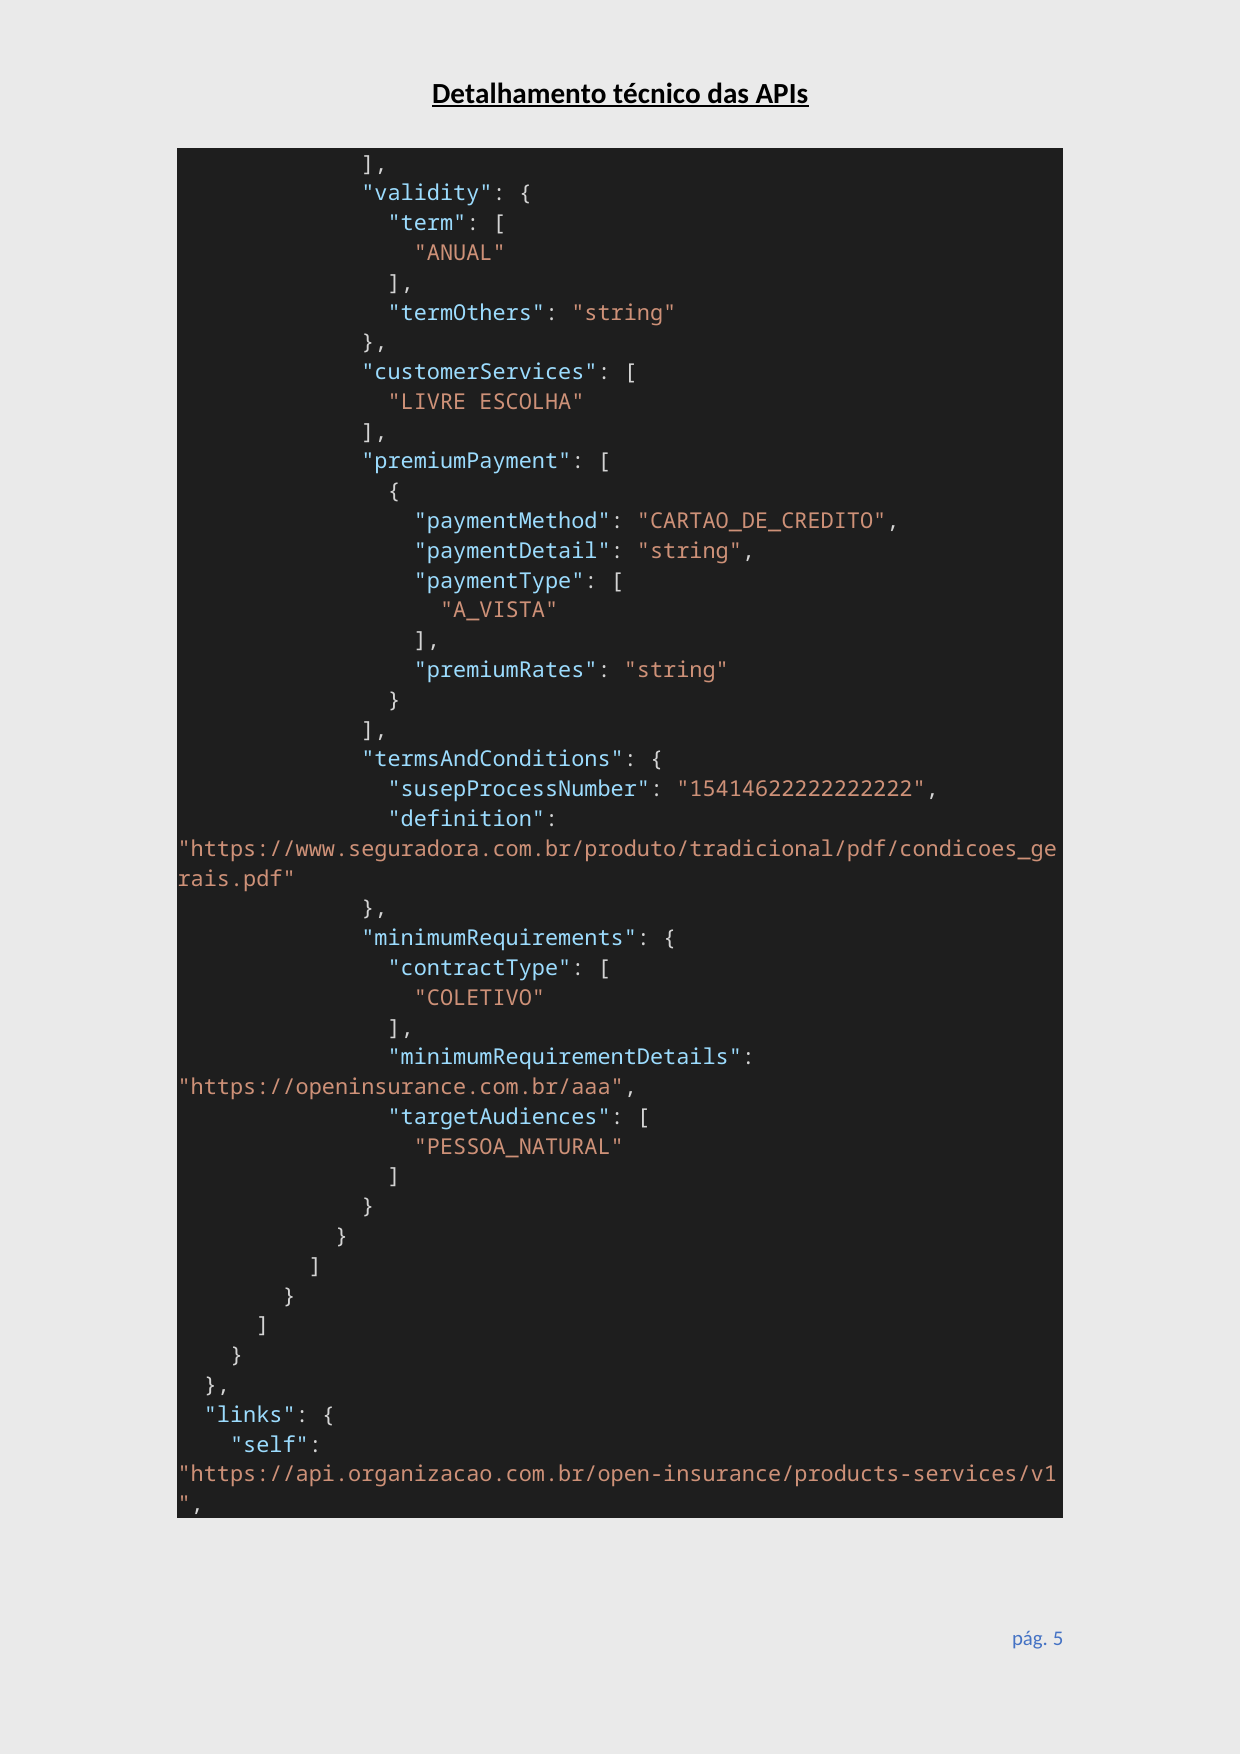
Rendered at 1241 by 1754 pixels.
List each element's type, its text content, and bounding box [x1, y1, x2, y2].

text } [177, 684, 1063, 714]
text "premiumRates": "string" [177, 654, 1063, 684]
text "termOthers": "string" [177, 297, 1063, 326]
text "links": { [177, 1399, 1063, 1429]
text ], [177, 267, 1063, 297]
text "contractType": [ [177, 952, 1063, 982]
text }, [177, 1369, 1063, 1399]
text ], [177, 714, 1063, 743]
text "LIVRE ESCOLHA" [177, 386, 1063, 416]
text "COLETIVO" [177, 982, 1063, 1012]
text "minimumRequirementDetails": "https://openinsurance.com.br/aaa", [177, 1041, 1063, 1101]
text "PESSOA_NATURAL" [177, 1131, 1063, 1161]
text "customerServices": [ [177, 356, 1063, 386]
text ], [177, 624, 1063, 654]
text "minimumRequirements": { [177, 922, 1063, 952]
text } [177, 1220, 1063, 1250]
text "validity": { [177, 177, 1063, 207]
text } [177, 1339, 1063, 1369]
text }, [177, 326, 1063, 356]
text "targetAudiences": [ [177, 1101, 1063, 1131]
text ], [177, 1012, 1063, 1041]
text ], [177, 416, 1063, 446]
text }, [177, 892, 1063, 922]
text "susepProcessNumber": "15414622222222222", [177, 773, 1063, 803]
text "term": [ [177, 207, 1063, 237]
text ], [177, 148, 1063, 177]
text "definition": "https://www.seguradora.com.br/produto/tradicional/pdf/condicoes_gerais.pdf" [177, 803, 1063, 892]
text "paymentDetail": "string", [177, 535, 1063, 565]
text } [177, 1190, 1063, 1220]
text ] [177, 1250, 1063, 1280]
text { [177, 475, 1063, 505]
text "premiumPayment": [ [177, 446, 1063, 475]
text ] [177, 1161, 1063, 1190]
text "paymentMethod": "CARTAO_DE_CREDITO", [177, 505, 1063, 535]
text "A_VISTA" [177, 594, 1063, 624]
text ] [177, 1309, 1063, 1339]
text "ANUAL" [177, 237, 1063, 267]
text "self": "https://api.organizacao.com.br/open-insurance/products-services/v1", [177, 1429, 1063, 1518]
text "paymentType": [ [177, 565, 1063, 594]
text "termsAndConditions": { [177, 743, 1063, 773]
text } [177, 1280, 1063, 1309]
